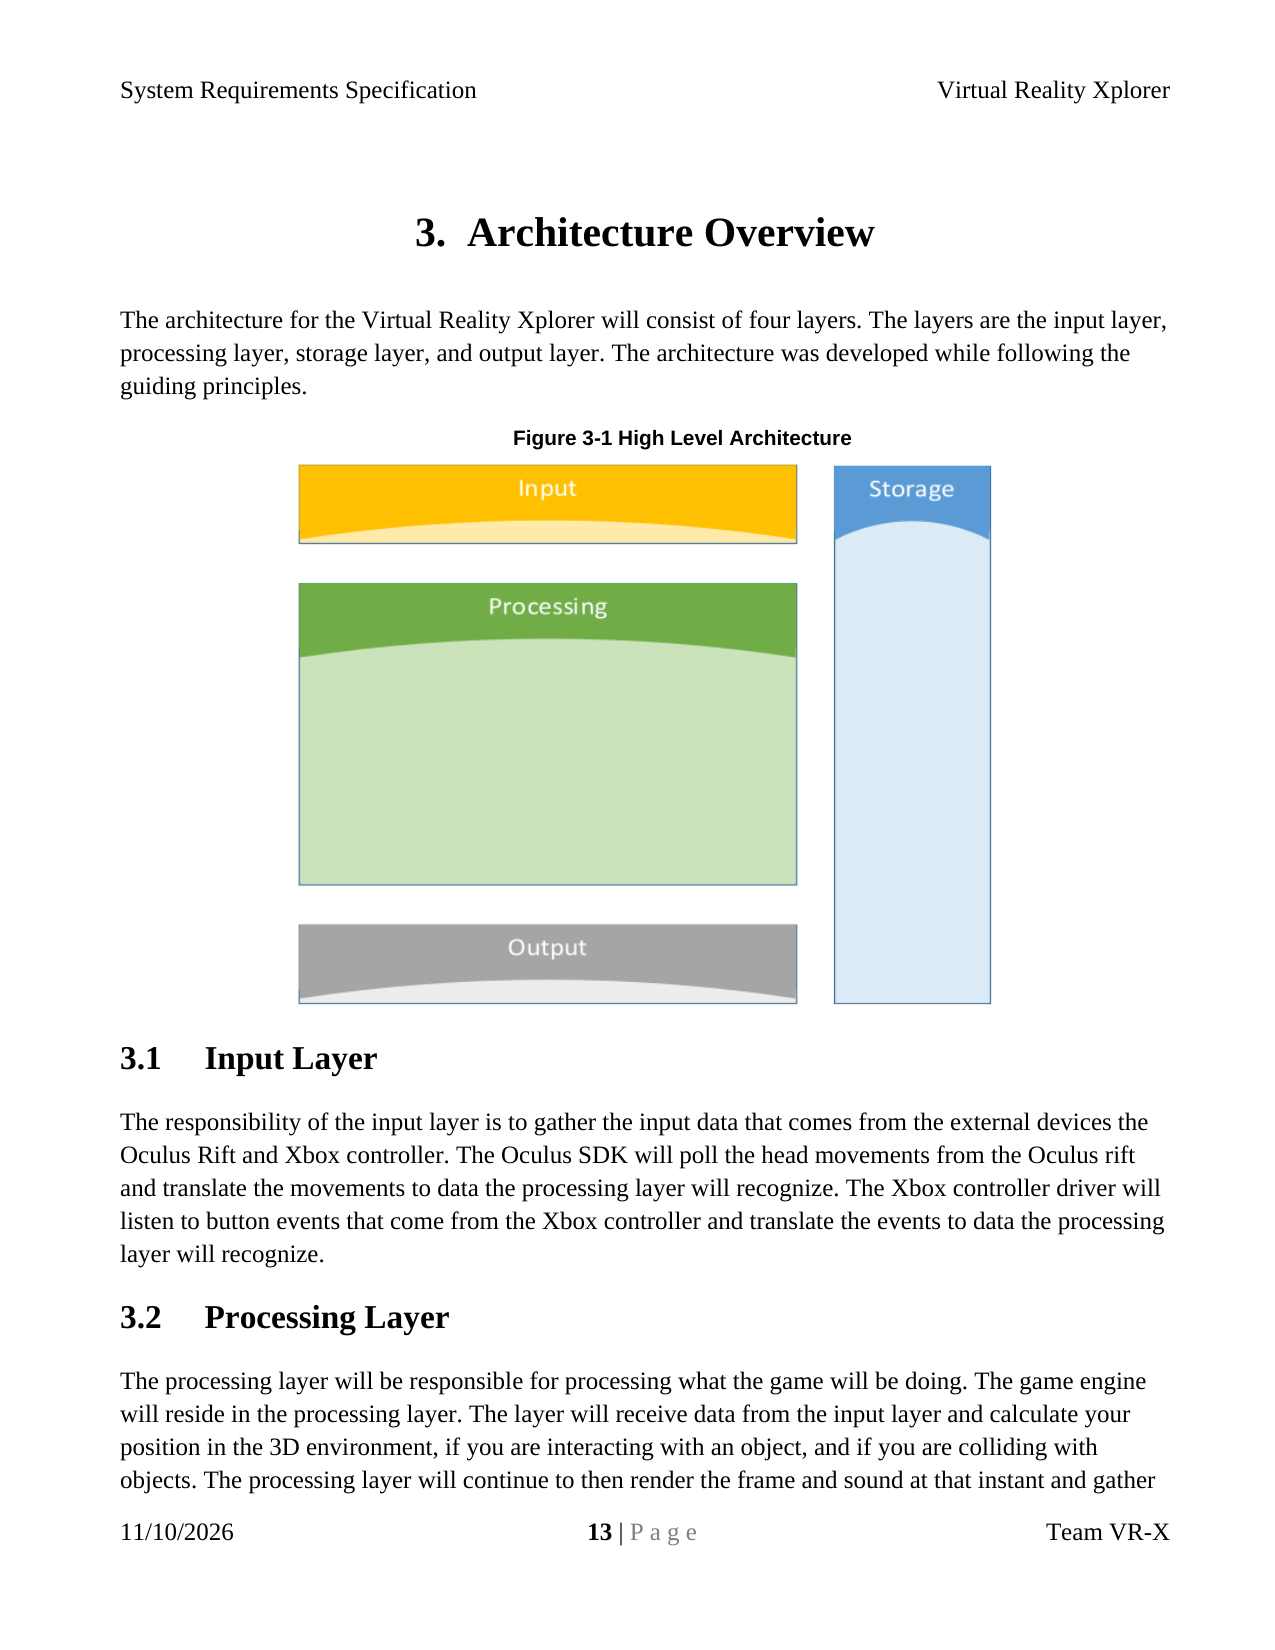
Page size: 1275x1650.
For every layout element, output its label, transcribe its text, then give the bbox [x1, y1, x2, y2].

subtitle 3. Architecture Overview [120, 207, 1170, 255]
text The responsibility of the input layer is to gather the input data that comes from the external devices the Oculus Rift and Xbox controller. The Oculus SDK will poll the head movements from the Oculus rift and translate the movements to data the processing layer will recognize. The Xbox controller driver will listen to button events that come from the Xbox controller and translate the events to data the processing layer will recognize. [120, 1107, 1170, 1268]
subtitle 3.2 Processing Layer [120, 1297, 1170, 1335]
text Figure 3-1 High Level Architecture [195, 425, 1170, 449]
subtitle 3.1 Input Layer [120, 1038, 1170, 1076]
text The architecture for the Virtual Reality Xplorer will consist of four layers. The layers are the input layer, processing layer, storage layer, and output layer. The architecture was developed while following the guiding principles. [120, 305, 1170, 400]
